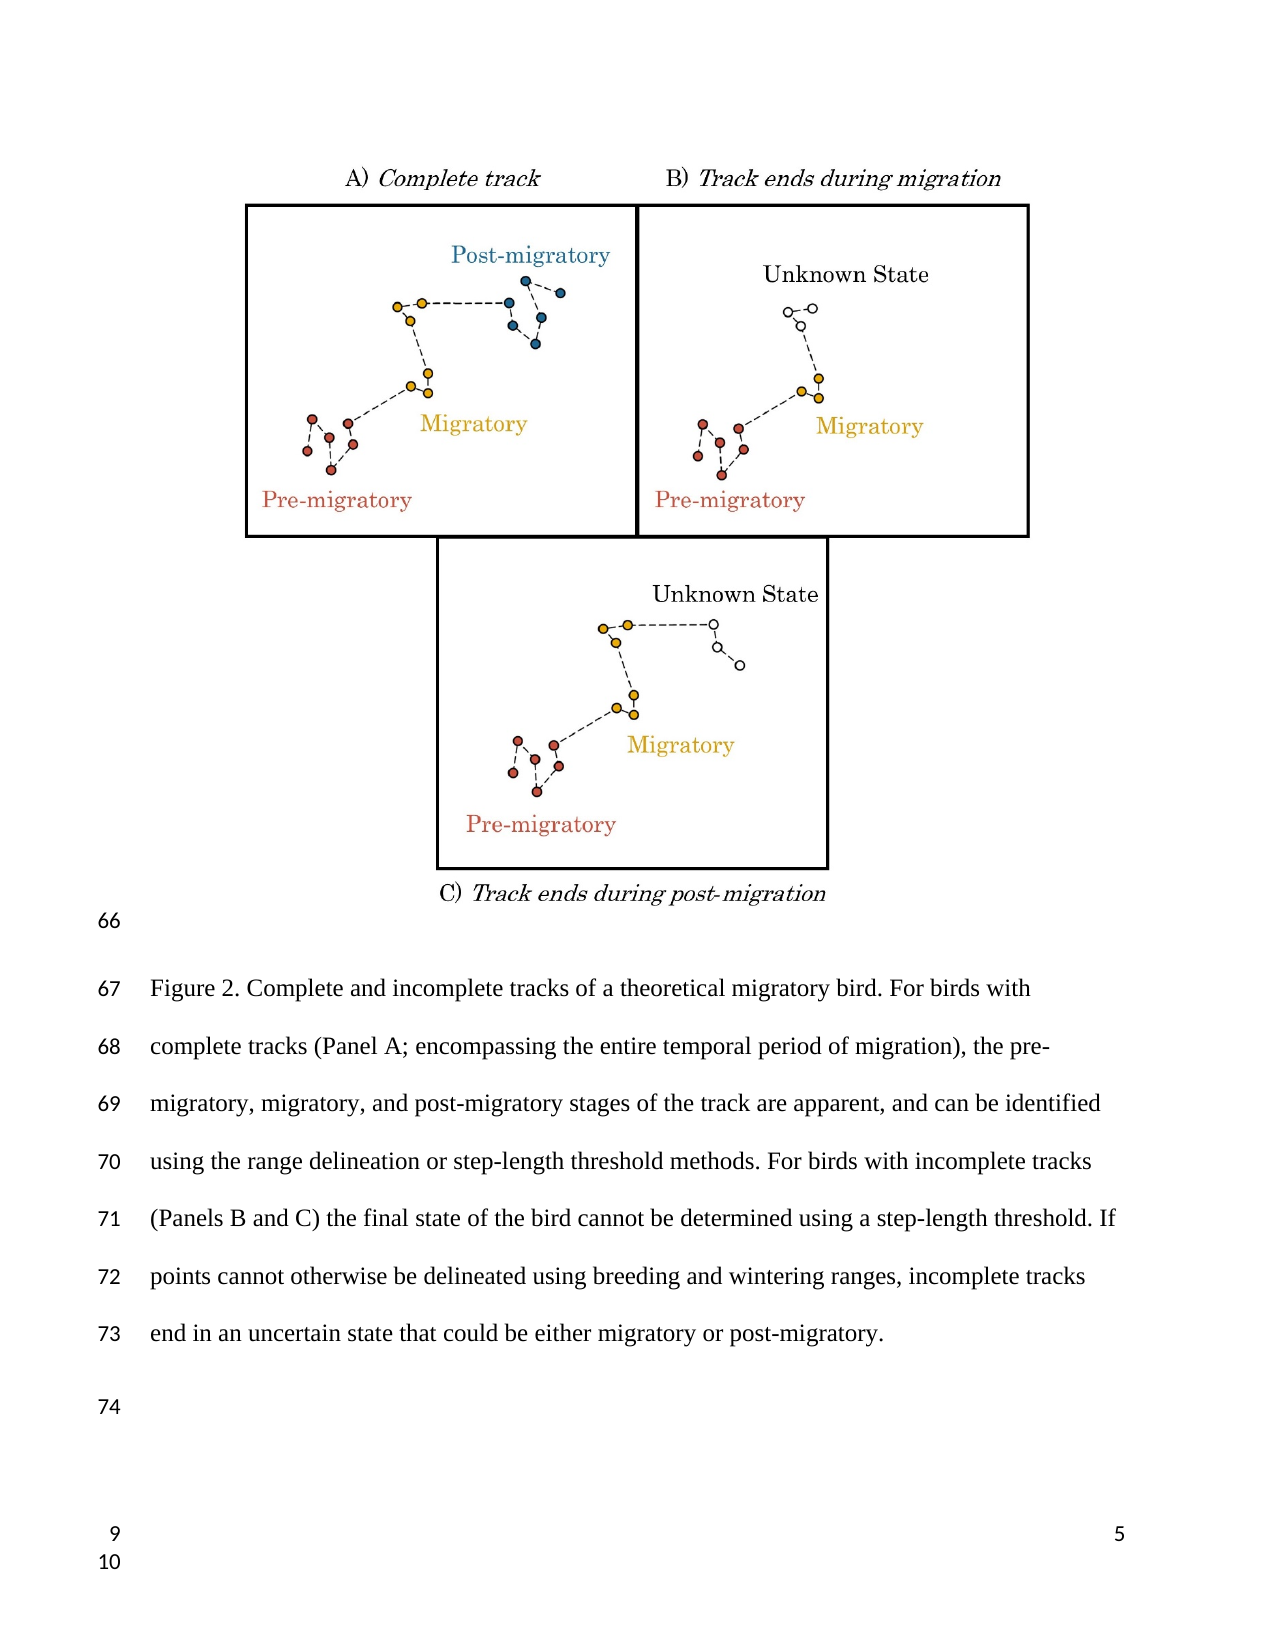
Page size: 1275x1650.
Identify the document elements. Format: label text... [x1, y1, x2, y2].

text Figure 2. Complete and incomplete tracks of a theoretical migratory bird. For birds with complete tracks (Panel A; encompassing the entire temporal period of migration), the pre-migratory, migratory, and post-migratory stages of the track are apparent, and can be identified using the range delineation or step-length threshold methods. For birds with incomplete tracks (Panels B and C) the final state of the bird cannot be determined using a step-length threshold. If points cannot otherwise be delineated using breeding and wintering ranges, incomplete tracks end in an uncertain state that could be either migratory or post-migratory. [150, 973, 1125, 1347]
picture [223, 150, 1052, 929]
